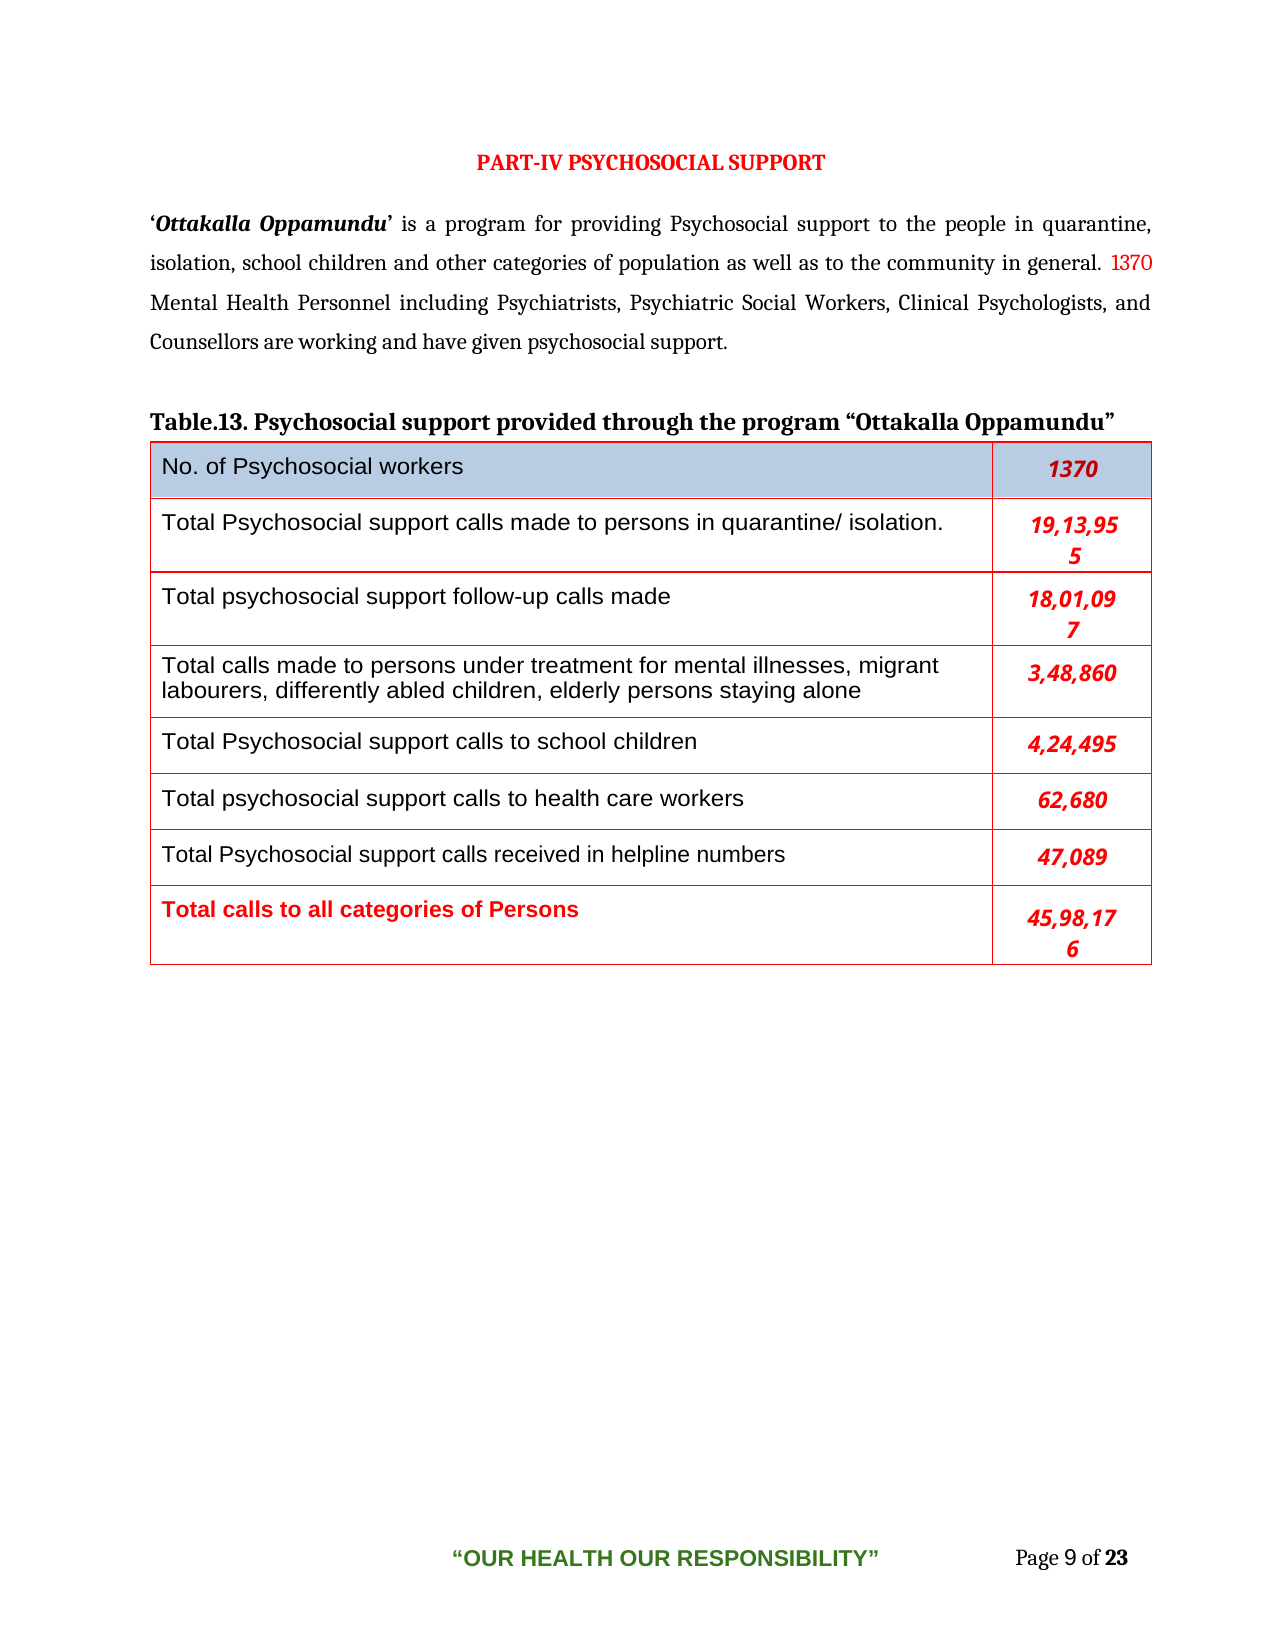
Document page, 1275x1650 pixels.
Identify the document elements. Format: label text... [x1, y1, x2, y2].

table_cell 3,48,860 [993, 646, 1151, 717]
table_cell Total Psychosocial support calls received in helpline numbers [151, 830, 992, 885]
table_cell Total psychosocial support follow-up calls made [151, 573, 992, 645]
table_cell 4,24,495 [993, 718, 1151, 773]
table_cell 47,089 [993, 830, 1151, 885]
table_cell Total Psychosocial support calls made to persons in quarantine/ isolation. [151, 499, 992, 571]
table_cell 62,680 [993, 774, 1151, 829]
table_cell Total psychosocial support calls to health care workers [151, 774, 992, 829]
table_cell Total calls made to persons under treatment for mental illnesses, migrant labourers, differently abled children, elderly persons staying alone [151, 646, 992, 717]
text ‘Ottakalla Oppamundu’ is a program for providing Psychosocial support to the people in quarantine, isolation, school children and other categories of population as well as to the community in general. 1370 Mental Health Personnel including Psychiatrists, Psychiatric Social Workers, Clinical Psychologists, and Counsellors are working and have given psychosocial support. [150, 211, 1152, 355]
table_cell 45,98,176 [993, 886, 1151, 964]
table_header No. of Psychosocial workers [151, 443, 992, 497]
table_cell Total Psychosocial support calls to school children [151, 718, 992, 773]
text PART-IV PSYCHOSOCIAL SUPPORT [394, 150, 908, 177]
table_cell Total calls to all categories of Persons [151, 886, 992, 964]
table_header 1370 [993, 443, 1151, 497]
table_cell 19,13,955 [993, 499, 1151, 571]
table_cell 18,01,097 [993, 573, 1151, 645]
text Table.13. Psychosocial support provided through the program “Ottakalla Oppamundu” [150, 408, 1210, 437]
